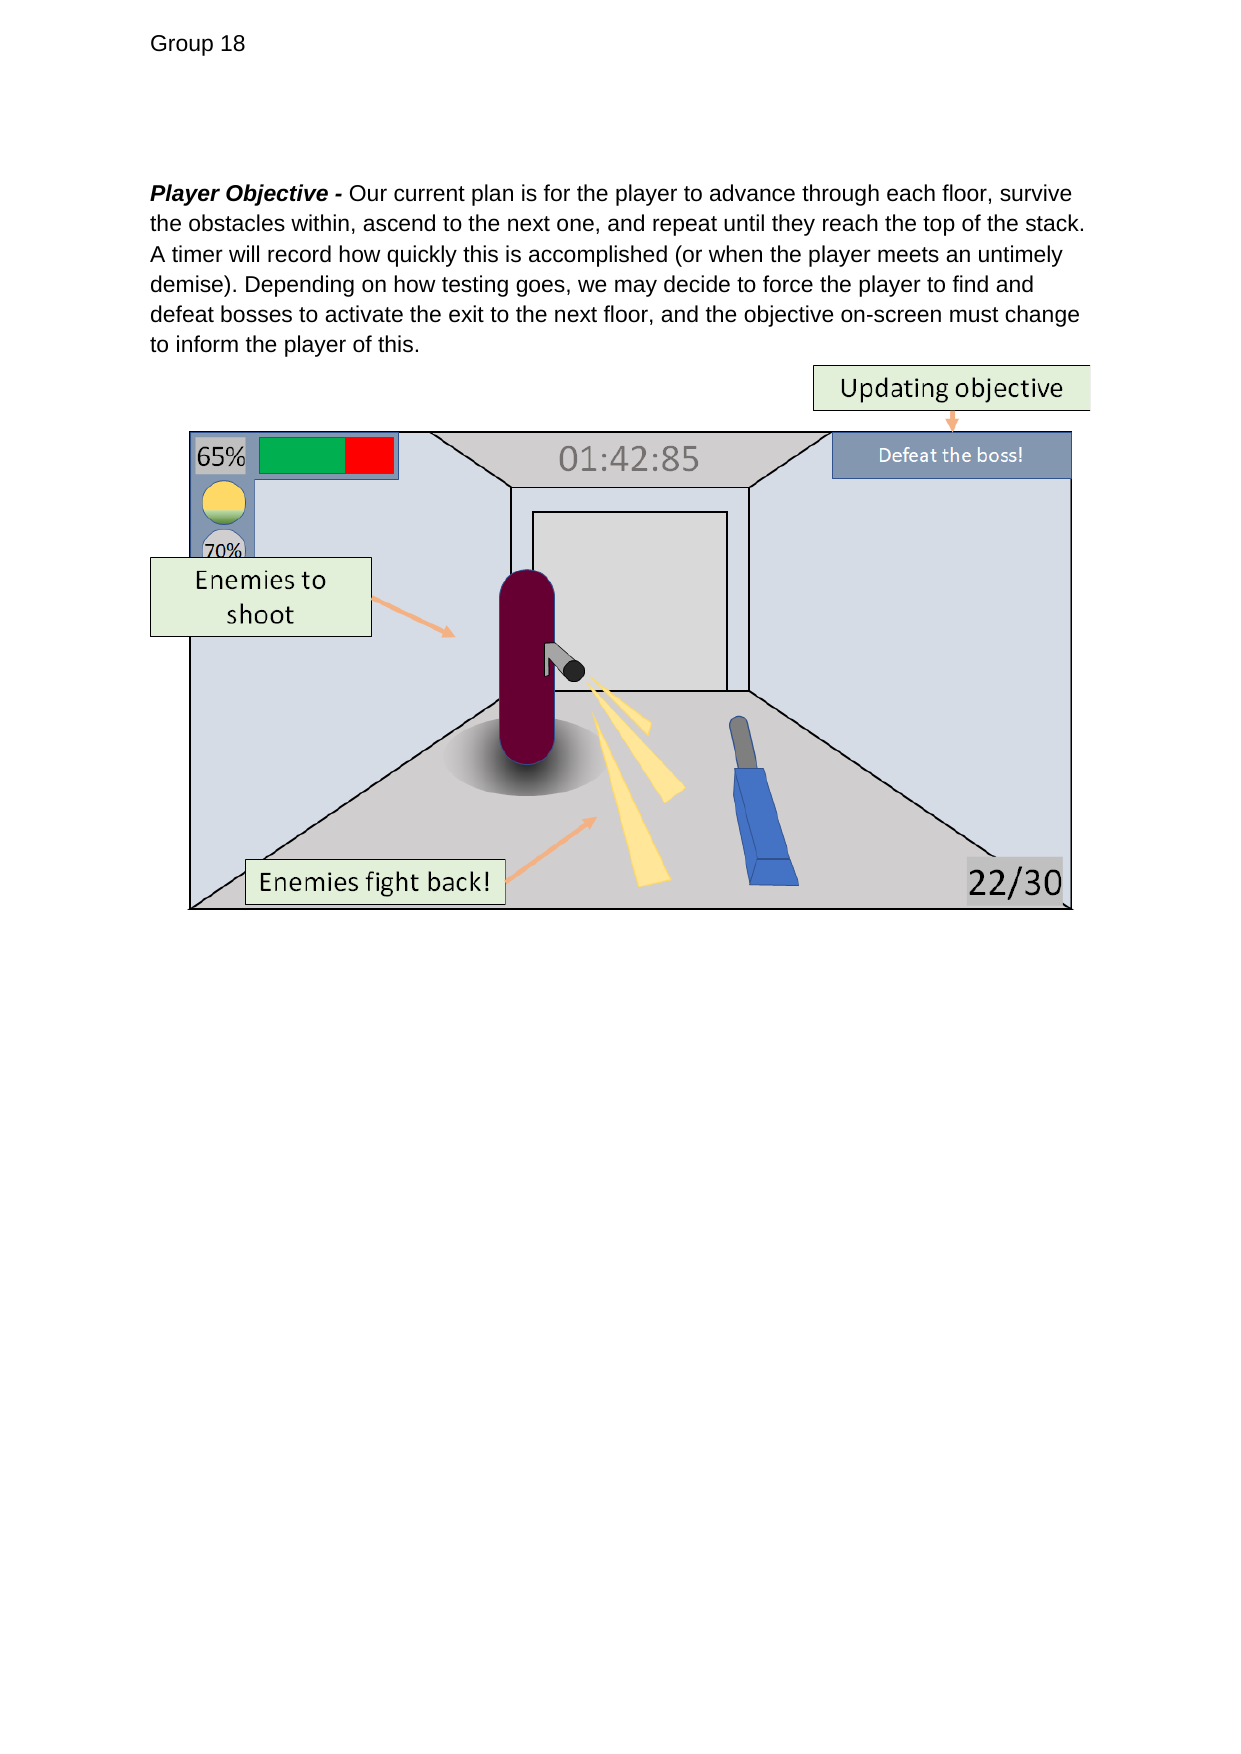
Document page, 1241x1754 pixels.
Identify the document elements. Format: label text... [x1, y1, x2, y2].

text Player Objective - Our current plan is for the player to advance through each floor, survive the obstacles within, ascend to the next one, and repeat until they reach the top of the stack. A timer will record how quickly this is accomplished (or when the player meets an untimely demise). Depending on how testing goes, we may decide to force the player to find and defeat bosses to activate the exit to the next floor, and the objective on-screen must change to inform the player of this. [150, 180, 1090, 358]
picture [150, 361, 1091, 929]
